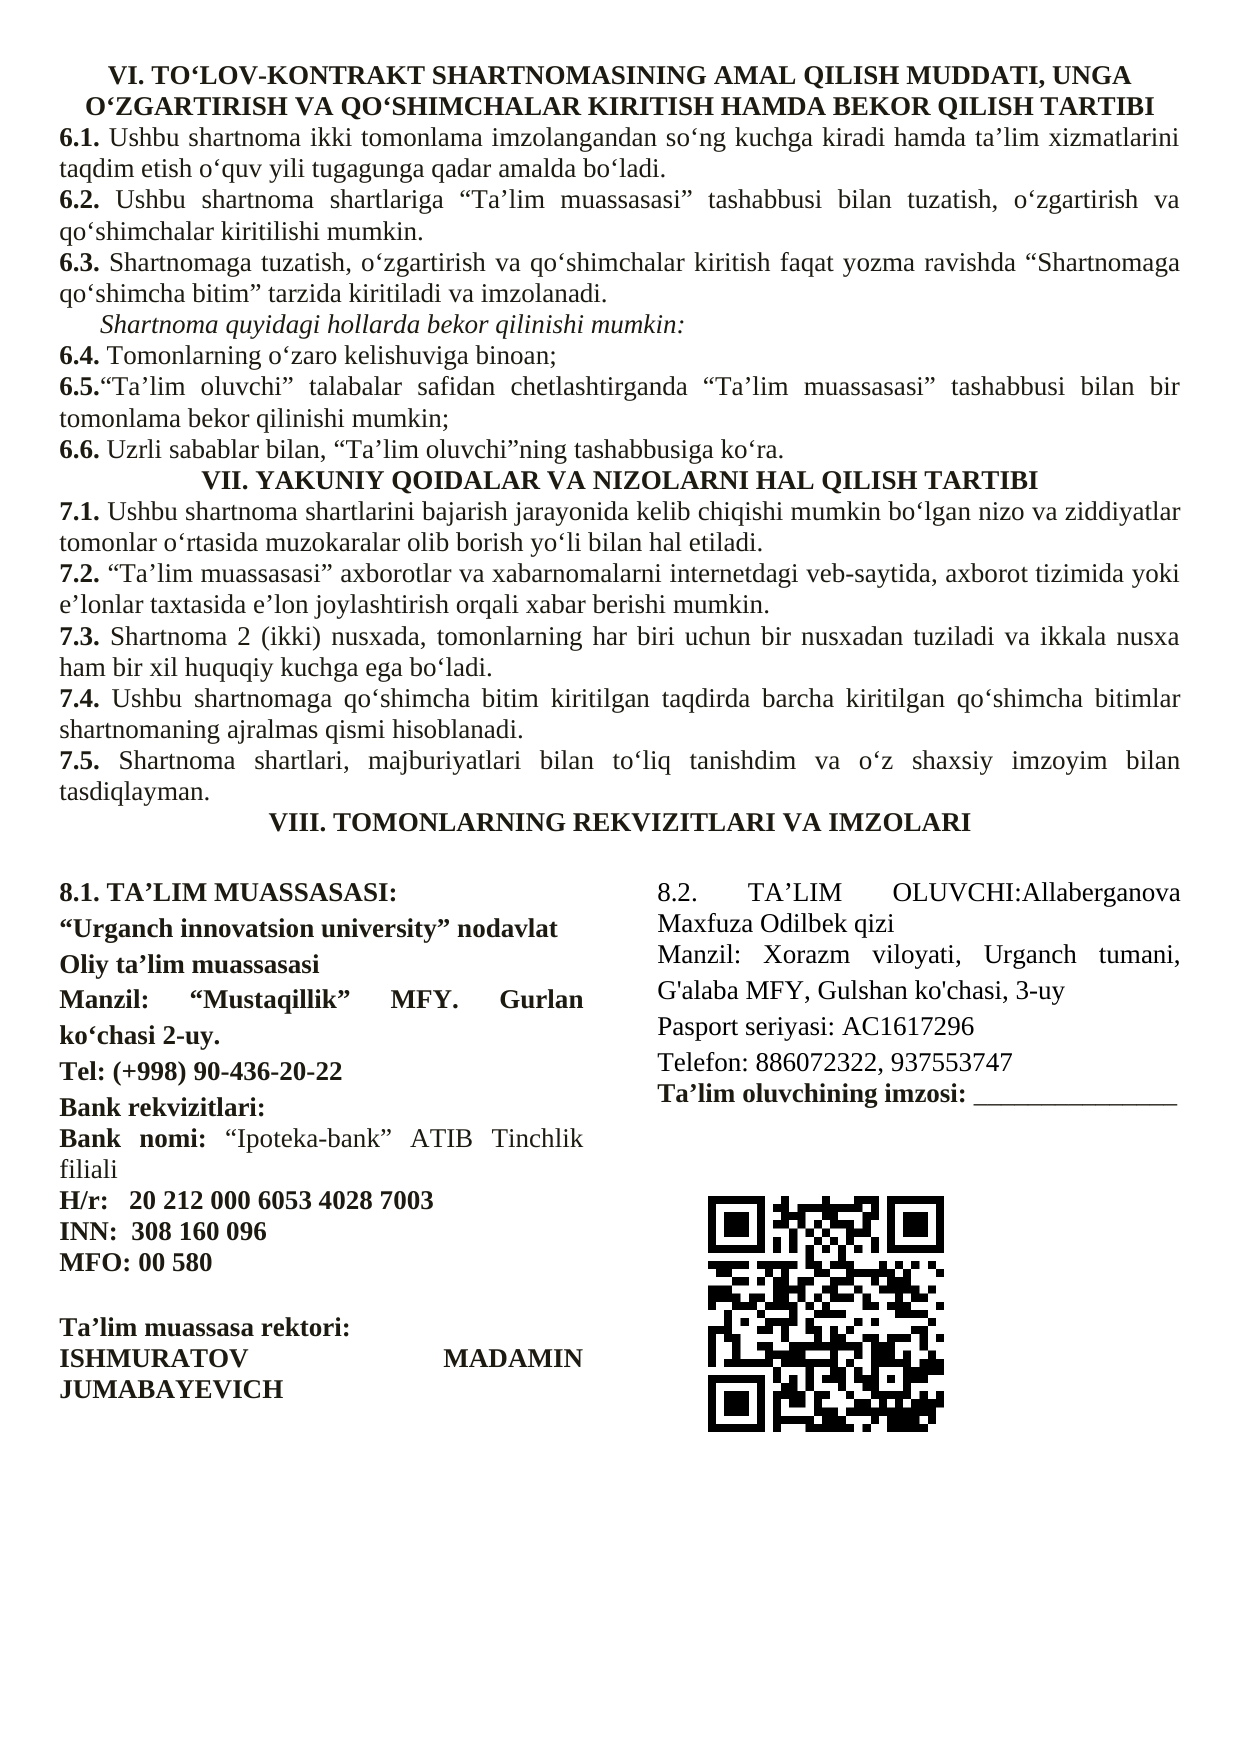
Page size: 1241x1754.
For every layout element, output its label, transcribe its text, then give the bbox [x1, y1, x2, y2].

text INN: 308 160 096 [59, 1215, 583, 1246]
text 6.5.“Ta’lim oluvchi” talabalar safidan chetlashtirganda “Ta’lim muassasasi” tashabbusi bilan bir tomonlama bekor qilinishi mumkin; [59, 371, 1181, 433]
text VII. YAKUNIY QOIDALAR VA NIZOLARNI HAL QILISH TARTIBI [59, 464, 1181, 495]
text 7.5. Shartnoma shartlari, majburiyatlari bilan to‘liq tanishdim va o‘z shaxsiy imzoyim bilan tasdiqlayman. [59, 744, 1181, 807]
text Bank nomi: “Ipoteka-bank” ATIB Tinchlik filiali [59, 1122, 583, 1184]
text Ta’lim oluvchining imzosi: _______________ [657, 1077, 1181, 1108]
text 7.4. Ushbu shartnomaga qo‘shimcha bitim kiritilgan taqdirda barcha kiritilgan qo‘shimcha bitimlar shartnomaning ajralmas qismi hisoblanadi. [59, 682, 1181, 744]
text Bank rekvizitlari: [59, 1091, 583, 1122]
text VI. TO‘LOV-KONTRAKT SHARTNOMASINING AMAL QILISH MUDDATI, UNGA O‘ZGARTIRISH VA QO‘SHIMCHALAR KIRITISH HAMDA BEKOR QILISH TARTIBI [59, 59, 1181, 121]
text 7.1. Ushbu shartnoma shartlarini bajarish jarayonida kelib chiqishi mumkin bo‘lgan nizo va ziddiyatlar tomonlar o‘rtasida muzokaralar olib borish yo‘li bilan hal etiladi. [59, 495, 1181, 557]
text Manzil: “Mustaqillik” MFY. Gurlan koʻchasi 2-uy. [59, 983, 583, 1050]
text MFO: 00 580 [59, 1246, 583, 1277]
text Tel: (+998) 90-436-20-22 [59, 1055, 583, 1086]
text ISHMURATOV MADAMIN JUMABAYEVICH [59, 1342, 583, 1404]
text H/r: 20 212 000 6053 4028 7003 [59, 1184, 583, 1215]
text “Urganch innovatsion university” nodavlat Oliy ta’lim muassasasi [59, 912, 583, 979]
text Telefon: 886072322, 937553747 [657, 1046, 1181, 1077]
text 6.1. Ushbu shartnoma ikki tomonlama imzolangandan so‘ng kuchga kiradi hamda ta’lim xizmatlarini taqdim etish o‘quv yili tugagunga qadar amalda bo‘ladi. [59, 121, 1181, 184]
text Ta’lim muassasa rektori: [59, 1311, 583, 1342]
text Shartnoma quyidagi hollarda bekor qilinishi mumkin: [59, 308, 1181, 339]
text 6.2. Ushbu shartnoma shartlariga “Ta’lim muassasasi” tashabbusi bilan tuzatish, o‘zgartirish va qo‘shimchalar kiritilishi mumkin. [59, 184, 1181, 246]
text Pasport seriyasi: AC1617296 [657, 1010, 1181, 1041]
text VIII. TOMONLARNING REKVIZITLARI VA IMZOLARI [59, 807, 1181, 838]
text 6.6. Uzrli sabablar bilan, “Ta’lim oluvchi”ning tashabbusiga ko‘ra. [59, 433, 1181, 464]
text 6.4. Tomonlarning o‘zaro kelishuviga binoan; [59, 339, 1181, 371]
text Manzil: Xorazm viloyati, Urganch tumani, G'alaba MFY, Gulshan ko'chasi, 3-uy [657, 938, 1181, 1005]
text 7.2. “Ta’lim muassasasi” axborotlar va xabarnomalarni internetdagi veb-saytida, axborot tizimida yoki e’lonlar taxtasida e’lon joylashtirish orqali xabar berishi mumkin. [59, 557, 1181, 620]
text 6.3. Shartnomaga tuzatish, o‘zgartirish va qo‘shimchalar kiritish faqat yozma ravishda “Shartnomaga qo‘shimcha bitim” tarzida kiritiladi va imzolanadi. [59, 246, 1181, 308]
text 7.3. Shartnoma 2 (ikki) nusxada, tomonlarning har biri uchun bir nusxadan tuziladi va ikkala nusxa ham bir xil huquqiy kuchga ega bo‘ladi. [59, 620, 1181, 682]
text 8.1. TA’LIM MUASSASASI: [59, 876, 583, 907]
text 8.2. TA’LIM OLUVCHI:Allaberganova Maxfuza Odilbek qizi [657, 876, 1181, 938]
picture [675, 1164, 976, 1464]
